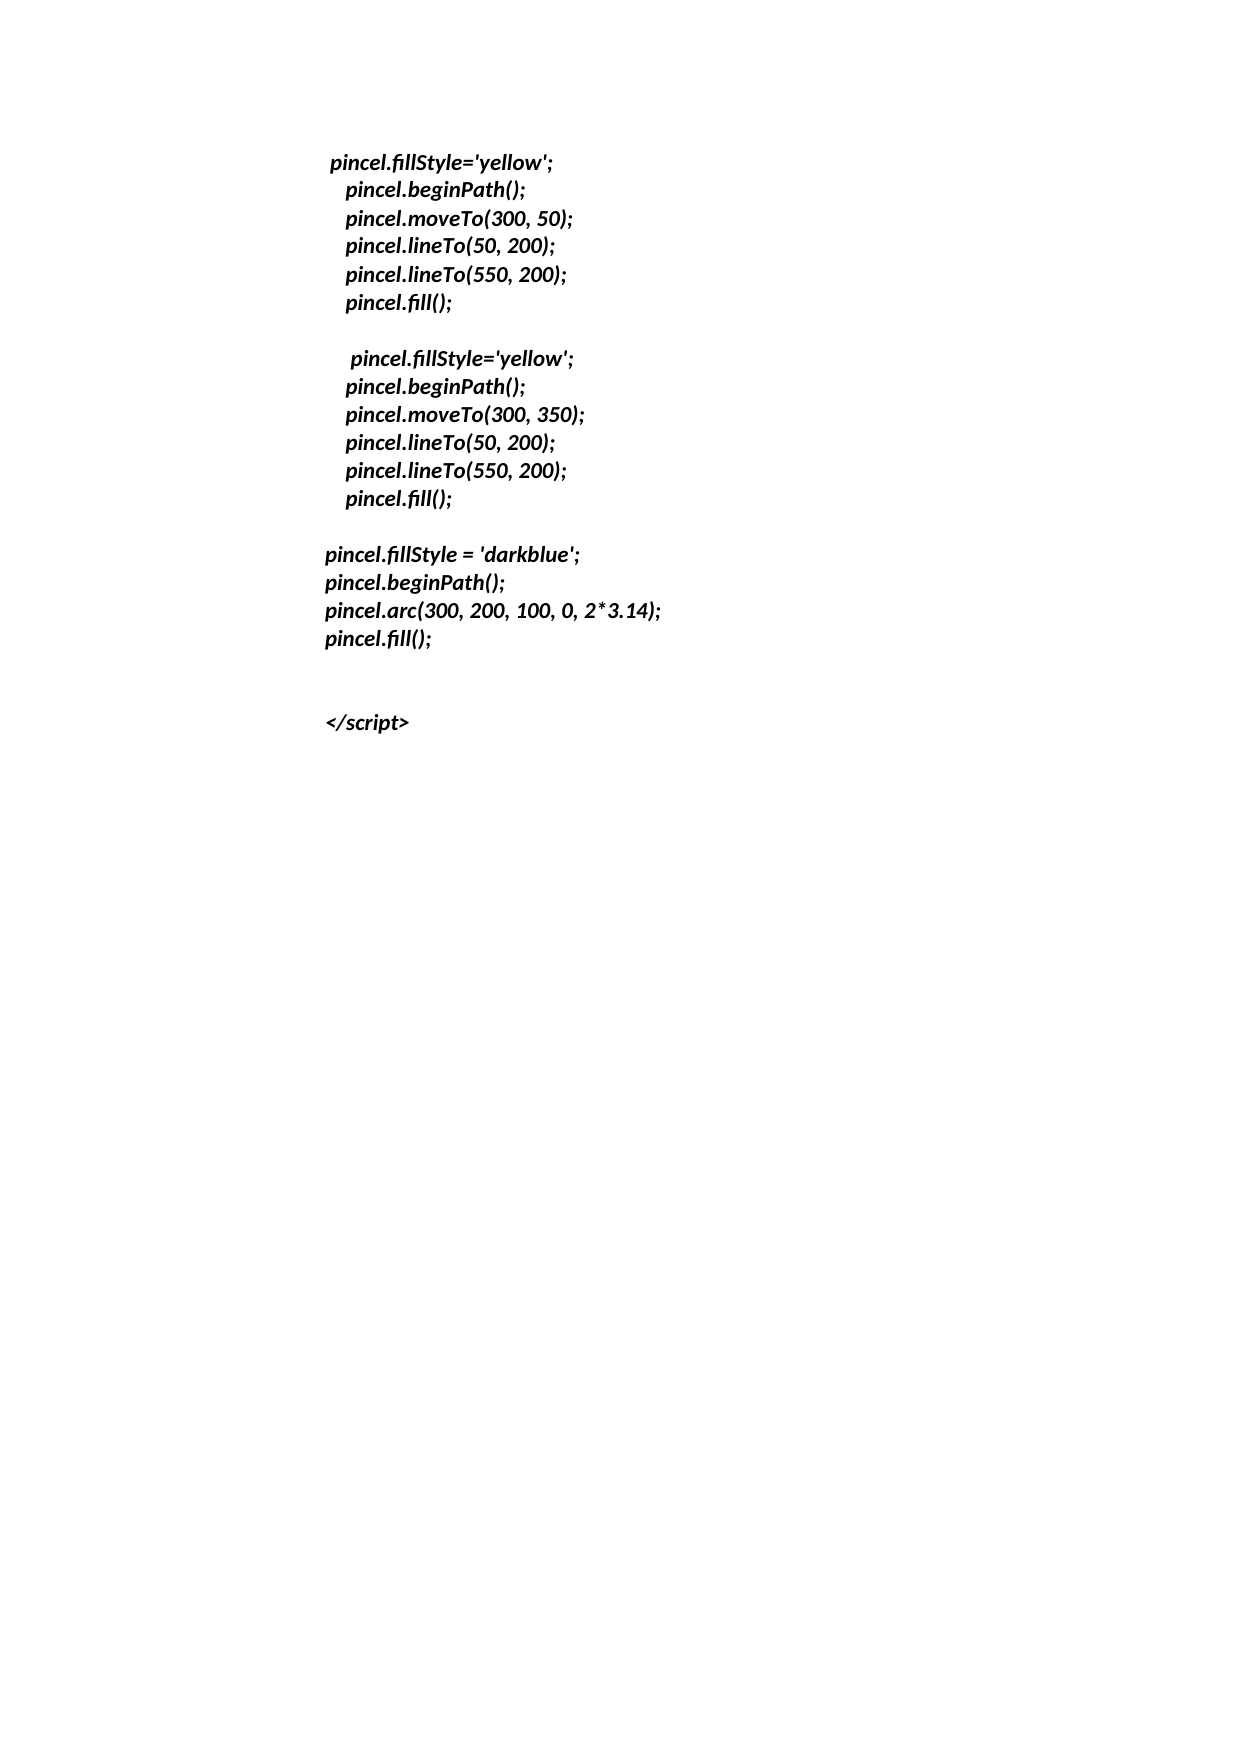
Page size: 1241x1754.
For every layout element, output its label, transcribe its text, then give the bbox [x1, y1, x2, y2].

text pincel.lineTo(50, 200); [325, 428, 1063, 456]
text pincel.fillStyle = 'darkblue'; [251, 540, 1063, 568]
text pincel.lineTo(550, 200); [325, 456, 1063, 484]
text pincel.fillStyle='yellow'; [251, 148, 1063, 176]
text pincel.moveTo(300, 50); [325, 204, 1063, 232]
text pincel.beginPath(); [251, 568, 1063, 596]
text pincel.fill(); [251, 624, 1063, 652]
text pincel.lineTo(550, 200); [325, 260, 1063, 288]
text pincel.fill(); [325, 484, 1063, 512]
text pincel.arc(300, 200, 100, 0, 2*3.14); [251, 596, 1063, 624]
text pincel.fill(); [325, 288, 1063, 316]
text pincel.moveTo(300, 350); [325, 400, 1063, 428]
text pincel.beginPath(); [325, 176, 1063, 204]
text pincel.lineTo(50, 200); [325, 232, 1063, 260]
text </script> [251, 708, 1063, 736]
text pincel.beginPath(); [325, 372, 1063, 400]
text pincel.fillStyle='yellow'; [325, 344, 1063, 372]
